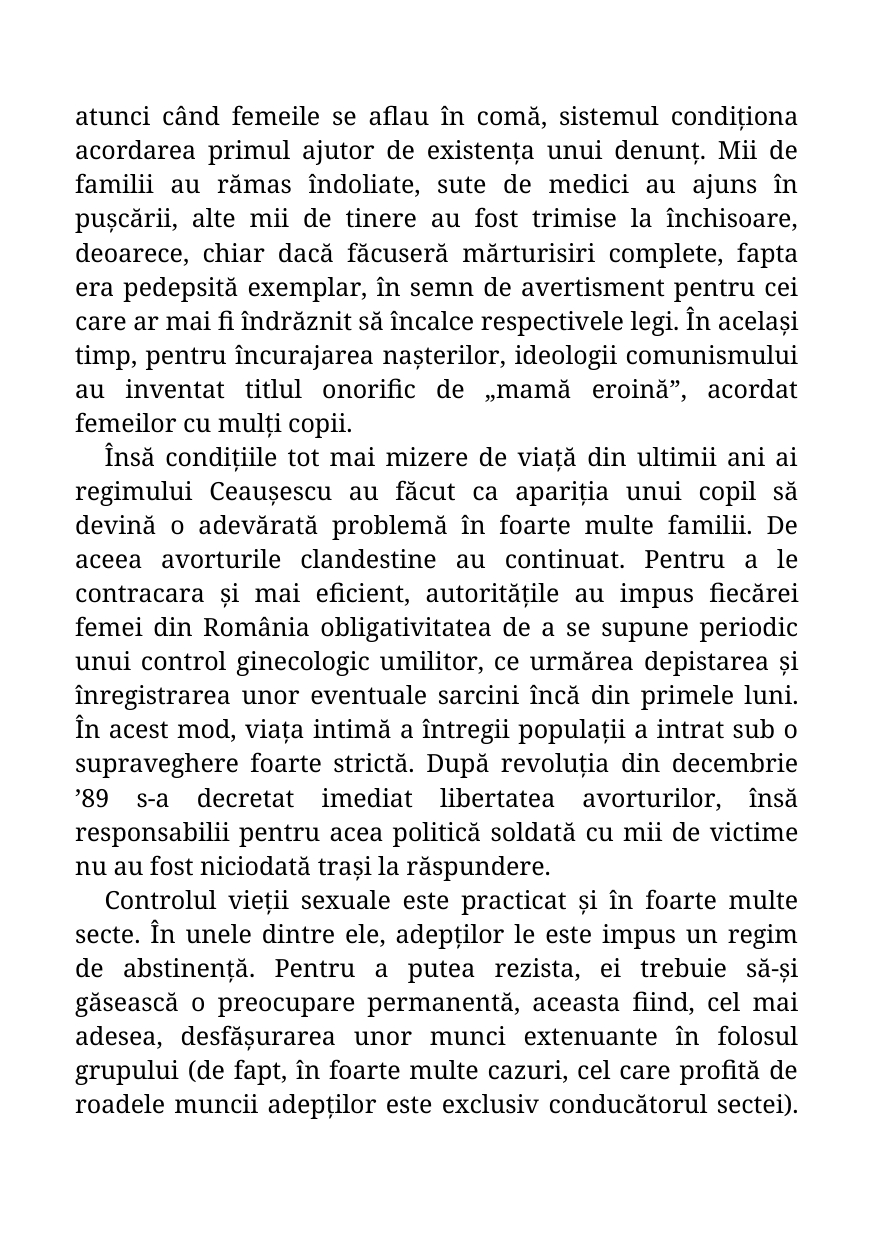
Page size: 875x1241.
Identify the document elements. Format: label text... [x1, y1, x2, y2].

text Însă condițiile tot mai mizere de viață din ultimii ani ai regimului Ceaușescu au făcut ca apariția unui copil să devină o adevărată problemă în foarte multe familii. De aceea avorturile clandestine au continuat. Pentru a le contracara și mai eficient, autoritățile au impus fiecărei femei din România obligativitatea de a se supune periodic unui control ginecologic umilitor, ce urmărea depistarea și înregistrarea unor eventuale sarcini încă din primele luni. În acest mod, viața intimă a întregii populații a intrat sub o supraveghere foarte strictă. După revoluția din decembrie ’89 s-a decretat imediat libertatea avorturilor, însă responsabilii pentru acea politică soldată cu mii de victime nu au fost niciodată trași la răspundere. [75, 439, 799, 882]
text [75, 882, 799, 1121]
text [75, 99, 799, 439]
